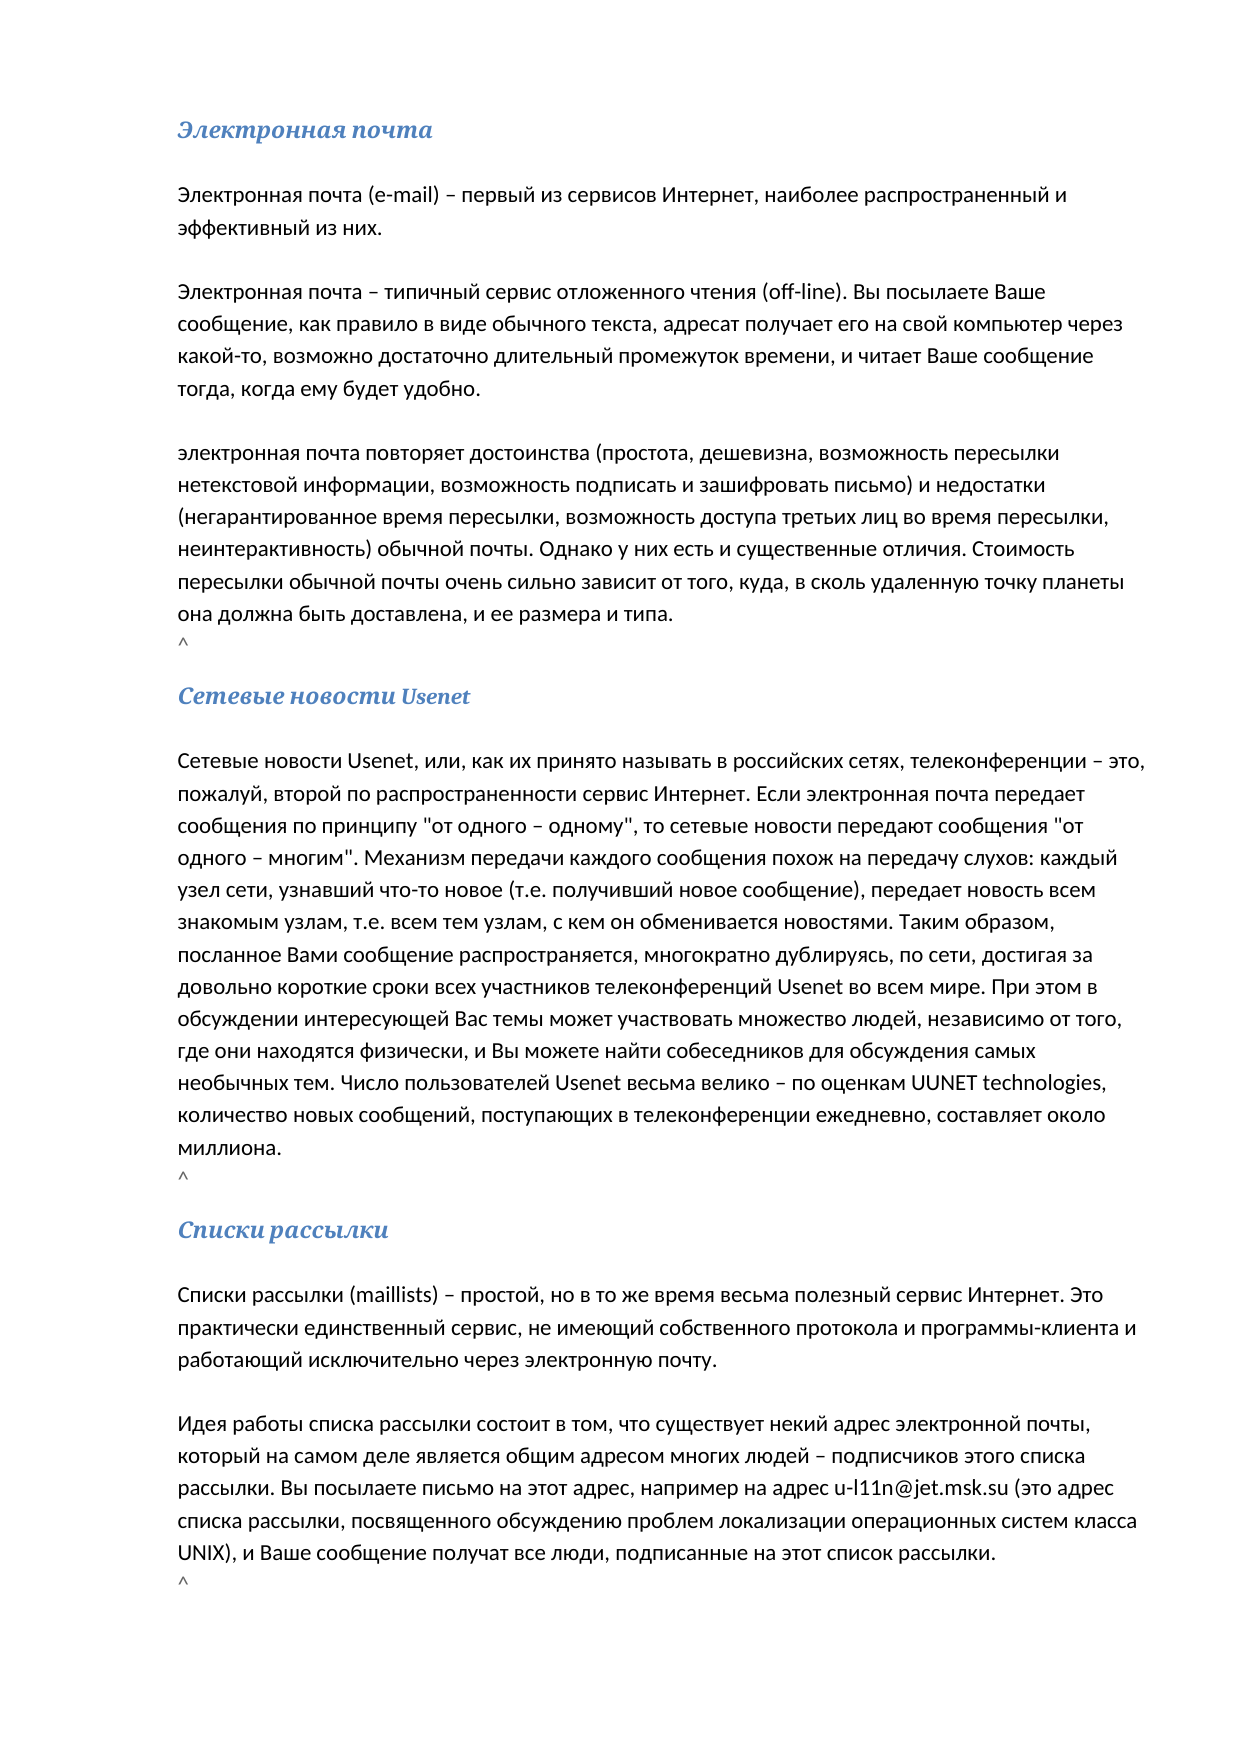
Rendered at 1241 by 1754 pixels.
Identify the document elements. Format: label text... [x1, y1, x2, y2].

text Сетевые новости Usenet, или, как их принято называть в российских сетях, телеконференции – это, пожалуй, второй по распространенности сервис Интернет. Если электронная почта передает сообщения по принципу "от одного – одному", то сетевые новости передают сообщения "от одного – многим". Механизм передачи каждого сообщения похож на передачу слухов: каждый узел сети, узнавший что-то новое (т.е. получивший новое сообщение), передает новость всем знакомым узлам, т.е. всем тем узлам, с кем он обменивается новостями. Таким образом, посланное Вами сообщение распространяется, многократно дублируясь, по сети, достигая за довольно короткие сроки всех участников телеконференций Usenet во всем мире. При этом в обсуждении интересующей Вас темы может участвовать множество людей, независимо от того, где они находятся физически, и Вы можете найти собеседников для обсуждения самых необычных тем. Число пользователей Usenet весьма велико – по оценкам UUNET technologies, количество новых сообщений, поступающих в телеконференции ежедневно, составляет около миллиона. ^ [177, 714, 1152, 1193]
text Электронная почта (e-mail) – первый из сервисов Интернет, наиболее распространенный и эффективный из них. Электронная почта – типичный сервис отложенного чтения (off-line). Вы посылаете Ваше сообщение, как правило в виде обычного текста, адресат получает его на свой компьютер через какой-то, возможно достаточно длительный промежуток времени, и читает Ваше сообщение тогда, когда ему будет удобно. электронная почта повторяет достоинства (простота, дешевизна, возможность пересылки нетекстовой информации, возможность подписать и зашифровать письмо) и недостатки (негарантированное время пересылки, возможность доступа третьих лиц во время пересылки, неинтерактивность) обычной почты. Однако у них есть и существенные отличия. Стоимость пересылки обычной почты очень сильно зависит от того, куда, в сколь удаленную точку планеты она должна быть доставлена, и ее размера и типа. ^ [177, 148, 1152, 659]
text Списки рассылки (maillists) – простой, но в то же время весьма полезный сервис Интернет. Это практически единственный сервис, не имеющий собственного протокола и программы-клиента и работающий исключительно через электронную почту. Идея работы списка рассылки состоит в том, что существует некий адрес электронной почты, который на самом деле является общим адресом многих людей – подписчиков этого списка рассылки. Вы посылаете письмо на этот адрес, например на адрес u-l11n@jet.msk.su (это адрес списка рассылки, посвященного обсуждению проблем локализации операционных систем класса UNIX), и Ваше сообщение получат все люди, подписанные на этот список рассылки. ^ [177, 1248, 1152, 1598]
subtitle Списки рассылки [177, 1218, 1152, 1244]
subtitle Сетевые новости Usenet [177, 684, 1152, 711]
subtitle Электронная почта [177, 118, 1152, 144]
